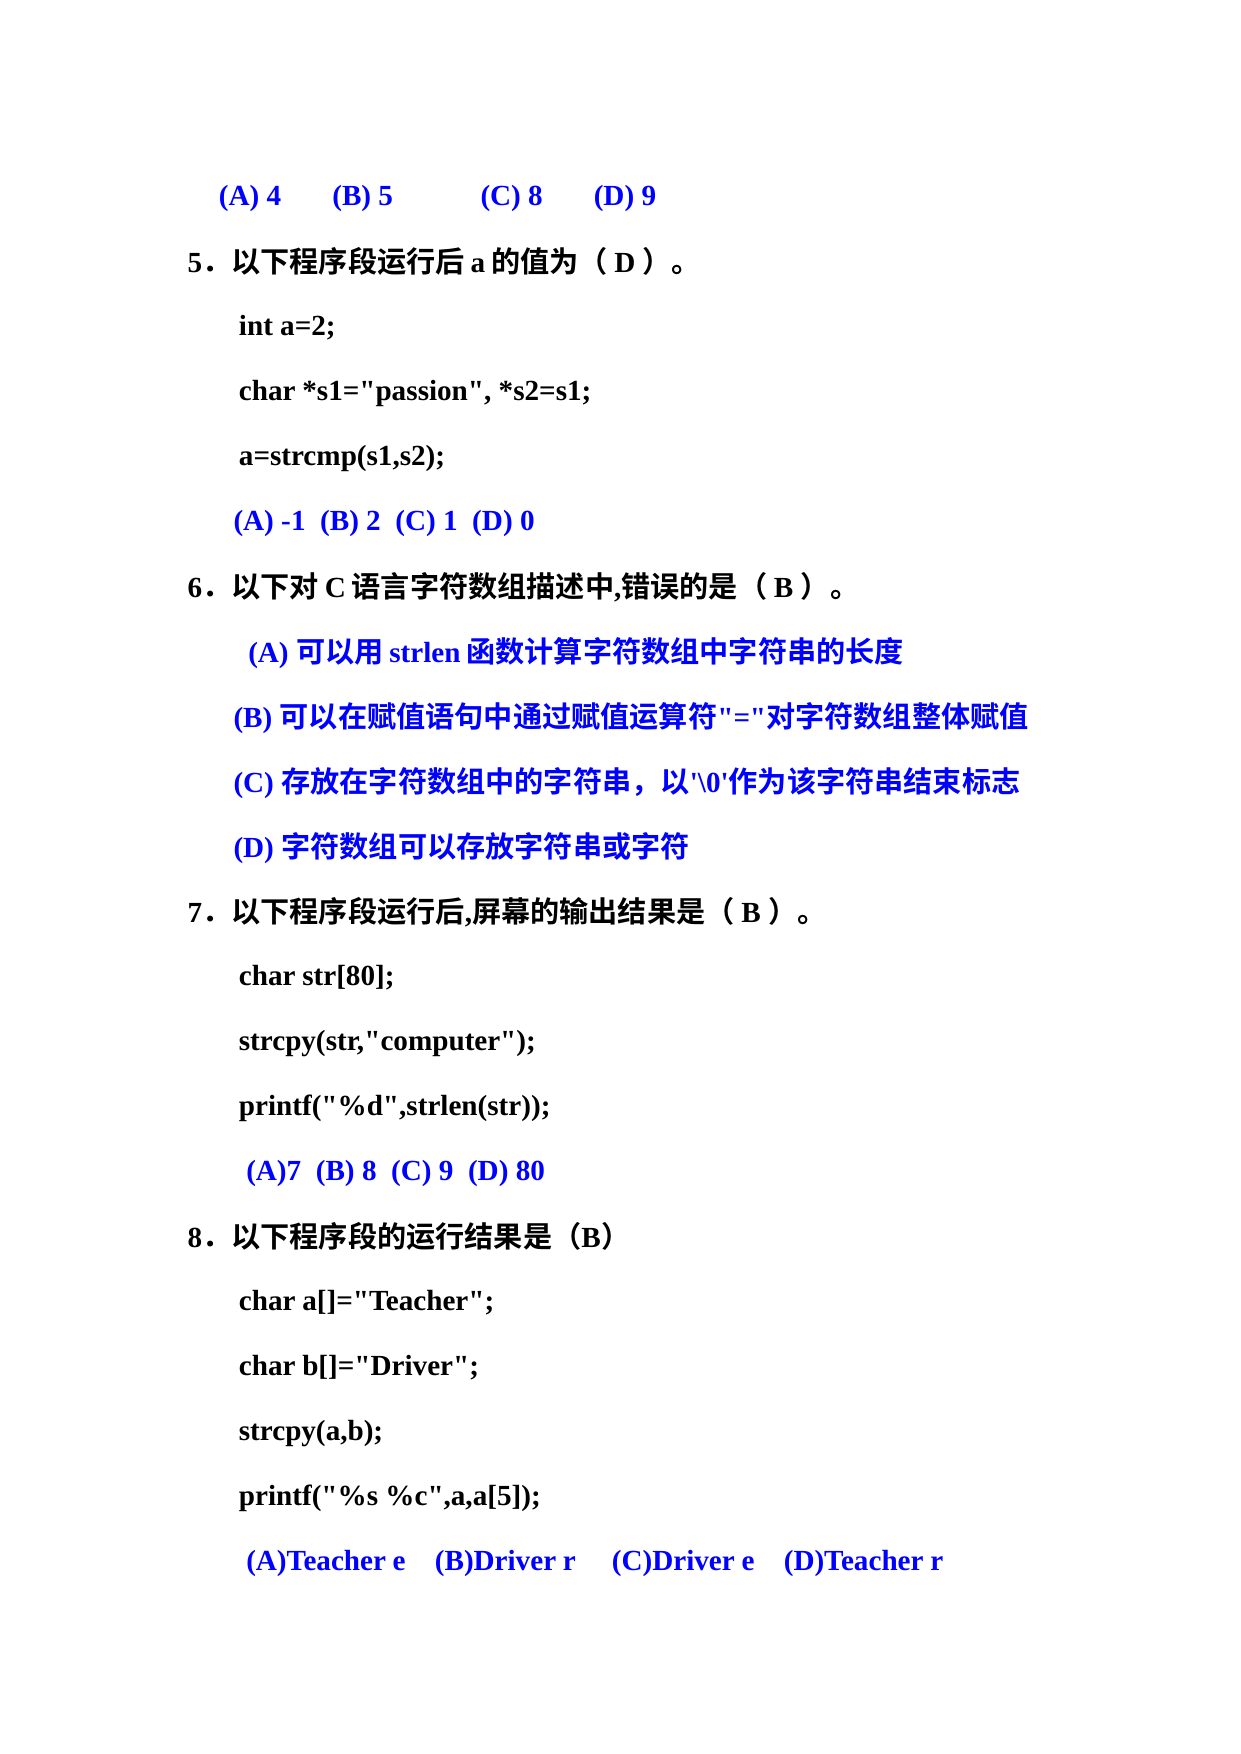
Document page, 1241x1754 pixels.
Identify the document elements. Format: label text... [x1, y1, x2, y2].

text (C) 存放在字符数组中的字符串，以'\0'作为该字符串结束标志 [219, 747, 1053, 812]
text strcpy(str,"computer"); [209, 1007, 1053, 1072]
text 6．以下对C语言字符数组描述中,错误的是（ B ）。 [187, 552, 1053, 617]
text (A)7 (B) 8 (C) 9 (D) 80 [187, 1137, 1053, 1202]
text (A) 4 (B) 5 (C) 8 (D) 9 [219, 162, 1053, 227]
text char str[80]; [209, 942, 1053, 1007]
text (A) 可以用strlen函数计算字符数组中字符串的长度 [219, 617, 1053, 682]
text (A)Teacher e (B)Driver r (C)Driver e (D)Teacher r [187, 1527, 1053, 1592]
text printf("%s %c",a,a[5]); [209, 1462, 1053, 1527]
text 7．以下程序段运行后,屏幕的输出结果是（ B ）。 [187, 877, 1053, 942]
text (A) -1 (B) 2 (C) 1 (D) 0 [219, 487, 1053, 552]
text char *s1="passion", *s2=s1; [209, 357, 1053, 422]
text char b[]="Driver"; [209, 1332, 1053, 1397]
text 8．以下程序段的运行结果是（B） [187, 1202, 1053, 1267]
text (B) 可以在赋值语句中通过赋值运算符"="对字符数组整体赋值 [219, 682, 1053, 747]
text a=strcmp(s1,s2); [209, 422, 1053, 487]
text 5．以下程序段运行后a的值为（ D ）。 [187, 227, 1053, 292]
text char a[]="Teacher"; [209, 1267, 1053, 1332]
text strcpy(a,b); [209, 1397, 1053, 1462]
text printf("%d",strlen(str)); [209, 1072, 1053, 1137]
text int a=2; [209, 292, 1053, 357]
text (D) 字符数组可以存放字符串或字符 [219, 812, 1053, 877]
